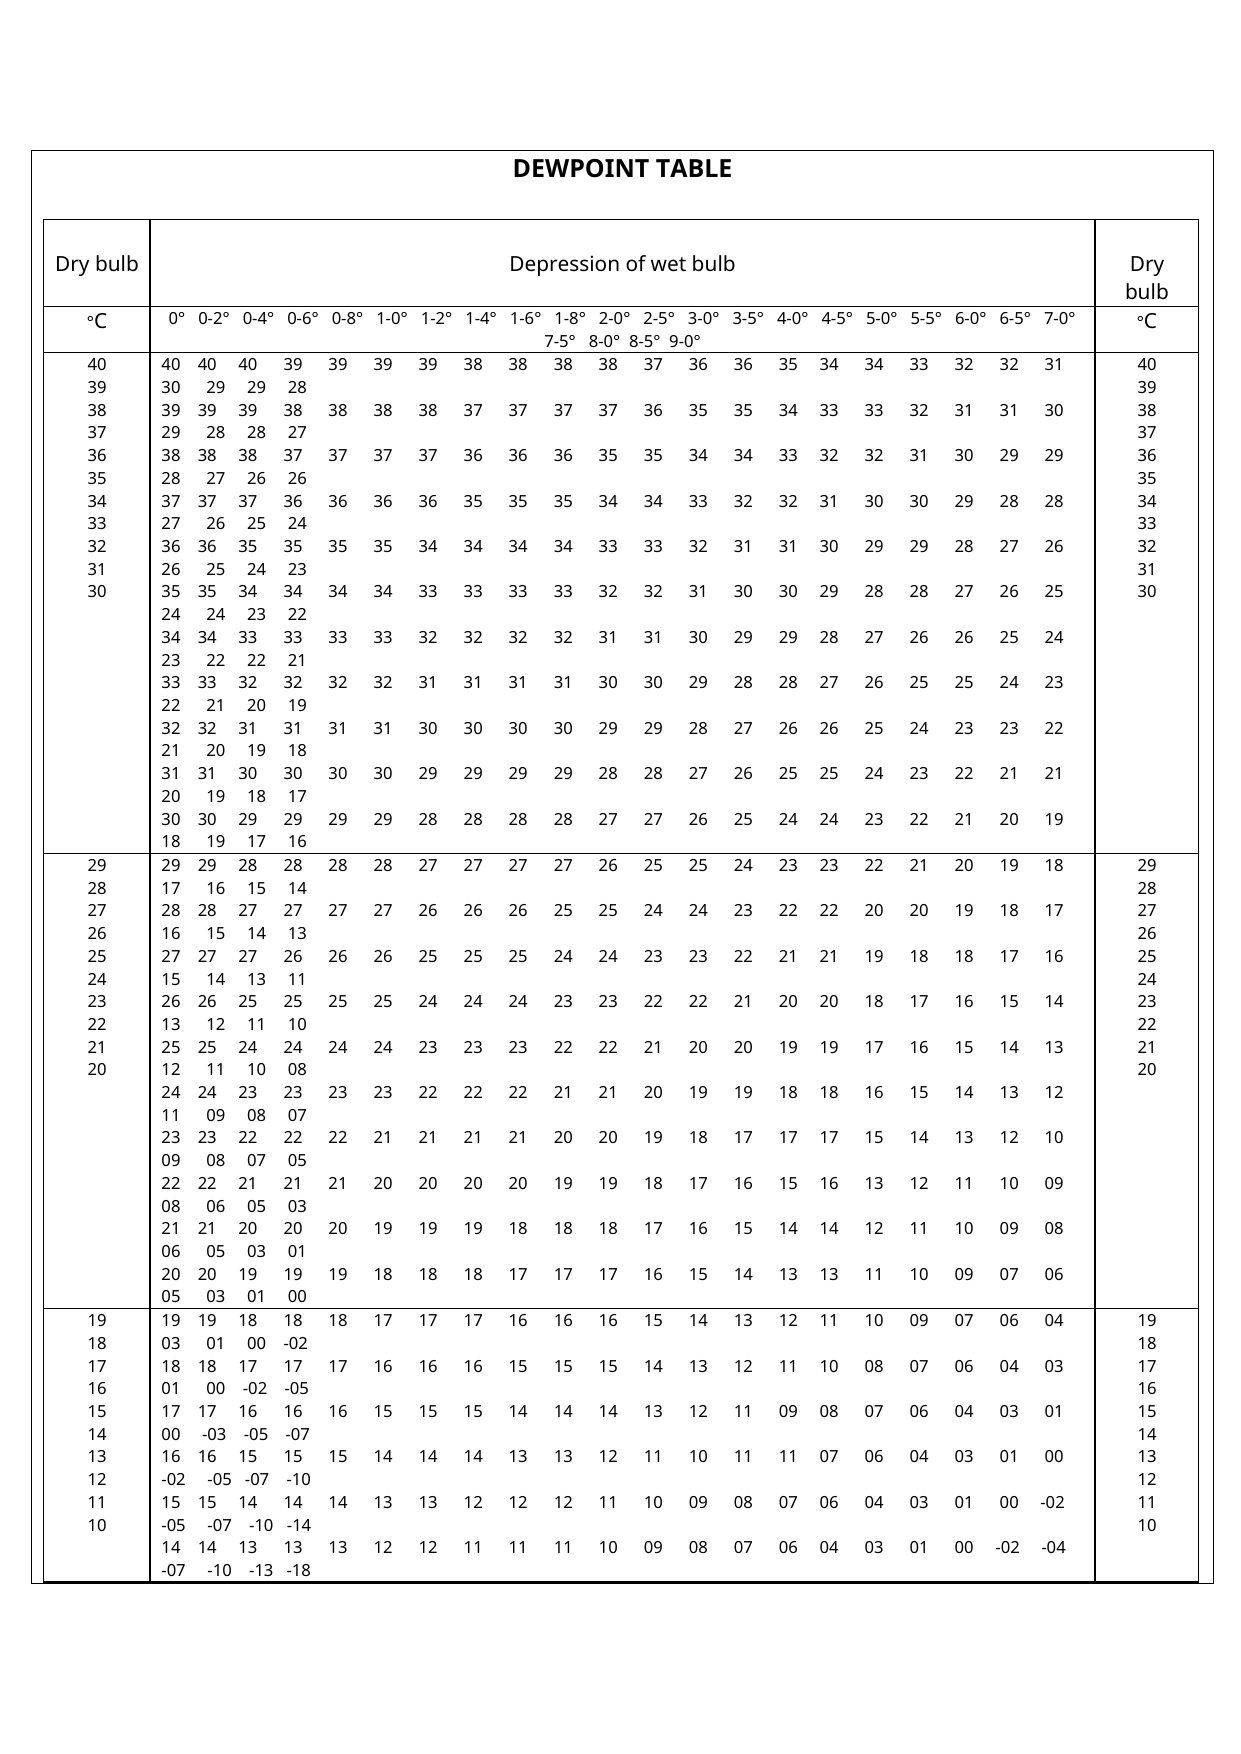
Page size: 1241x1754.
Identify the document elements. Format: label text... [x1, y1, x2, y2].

table_header DEWPOINT TABLE [32, 151, 1213, 1582]
